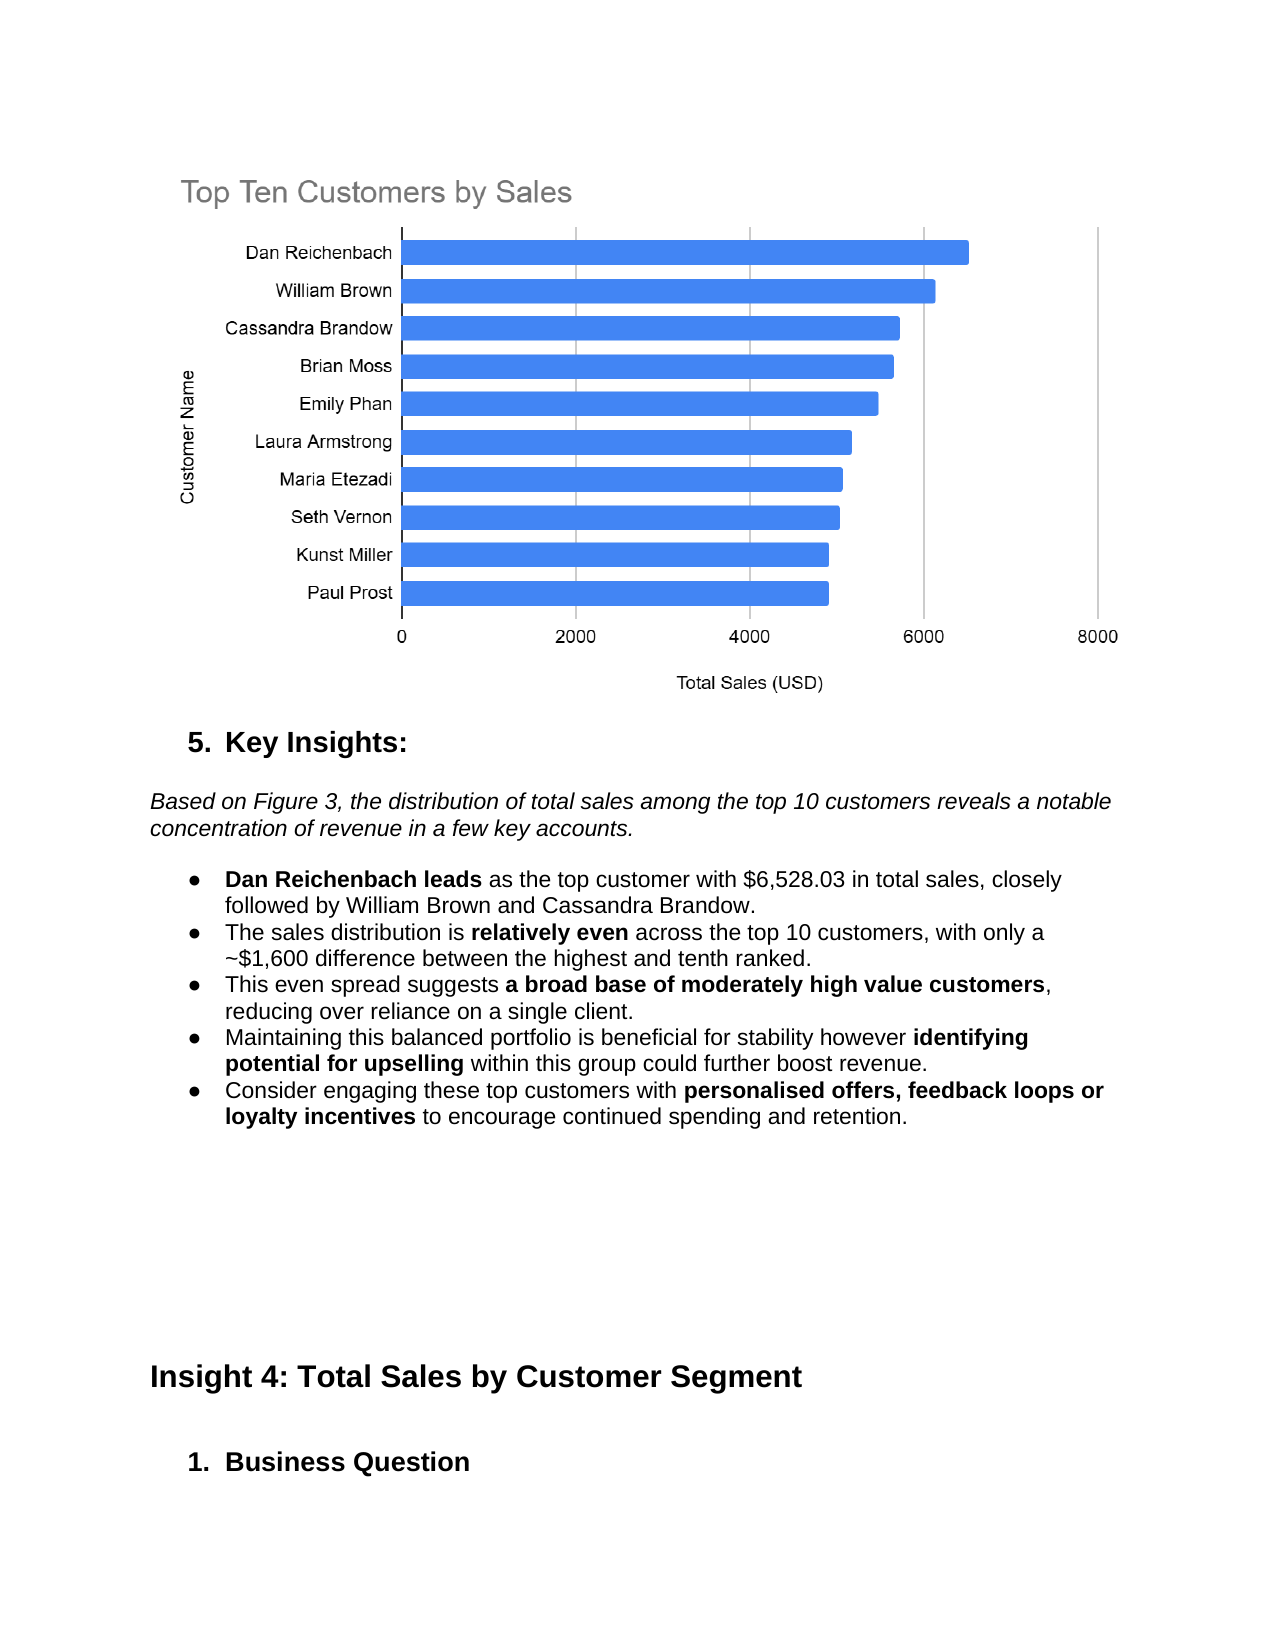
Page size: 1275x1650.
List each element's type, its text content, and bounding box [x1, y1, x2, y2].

list Consider engaging these top customers with personalised offers, feedback loops or loyalty incentives to encourage continued spending and retention. [187, 1077, 1125, 1129]
list Business Question [187, 1446, 1125, 1477]
text Insight 4: Total Sales by Customer Segment [150, 1358, 1125, 1394]
list Maintaining this balanced portfolio is beneficial for stability however identifying potential for upselling within this group could further boost revenue. [187, 1024, 1125, 1077]
list The sales distribution is relatively even across the top 10 customers, with only a ~$1,600 difference between the highest and tenth ranked. [187, 919, 1125, 971]
list Dan Reichenbach leads as the top customer with $6,528.03 in total sales, closely followed by William Brown and Cassandra Brandow. [187, 866, 1125, 919]
picture [150, 150, 1125, 721]
text Based on Figure 3, the distribution of total sales among the top 10 customers reveals a notable concentration of revenue in a few key accounts. [150, 788, 1125, 841]
list This even spread suggests a broad base of moderately high value customers, reducing over reliance on a single client. [187, 971, 1125, 1024]
list Key Insights: [187, 725, 1125, 758]
